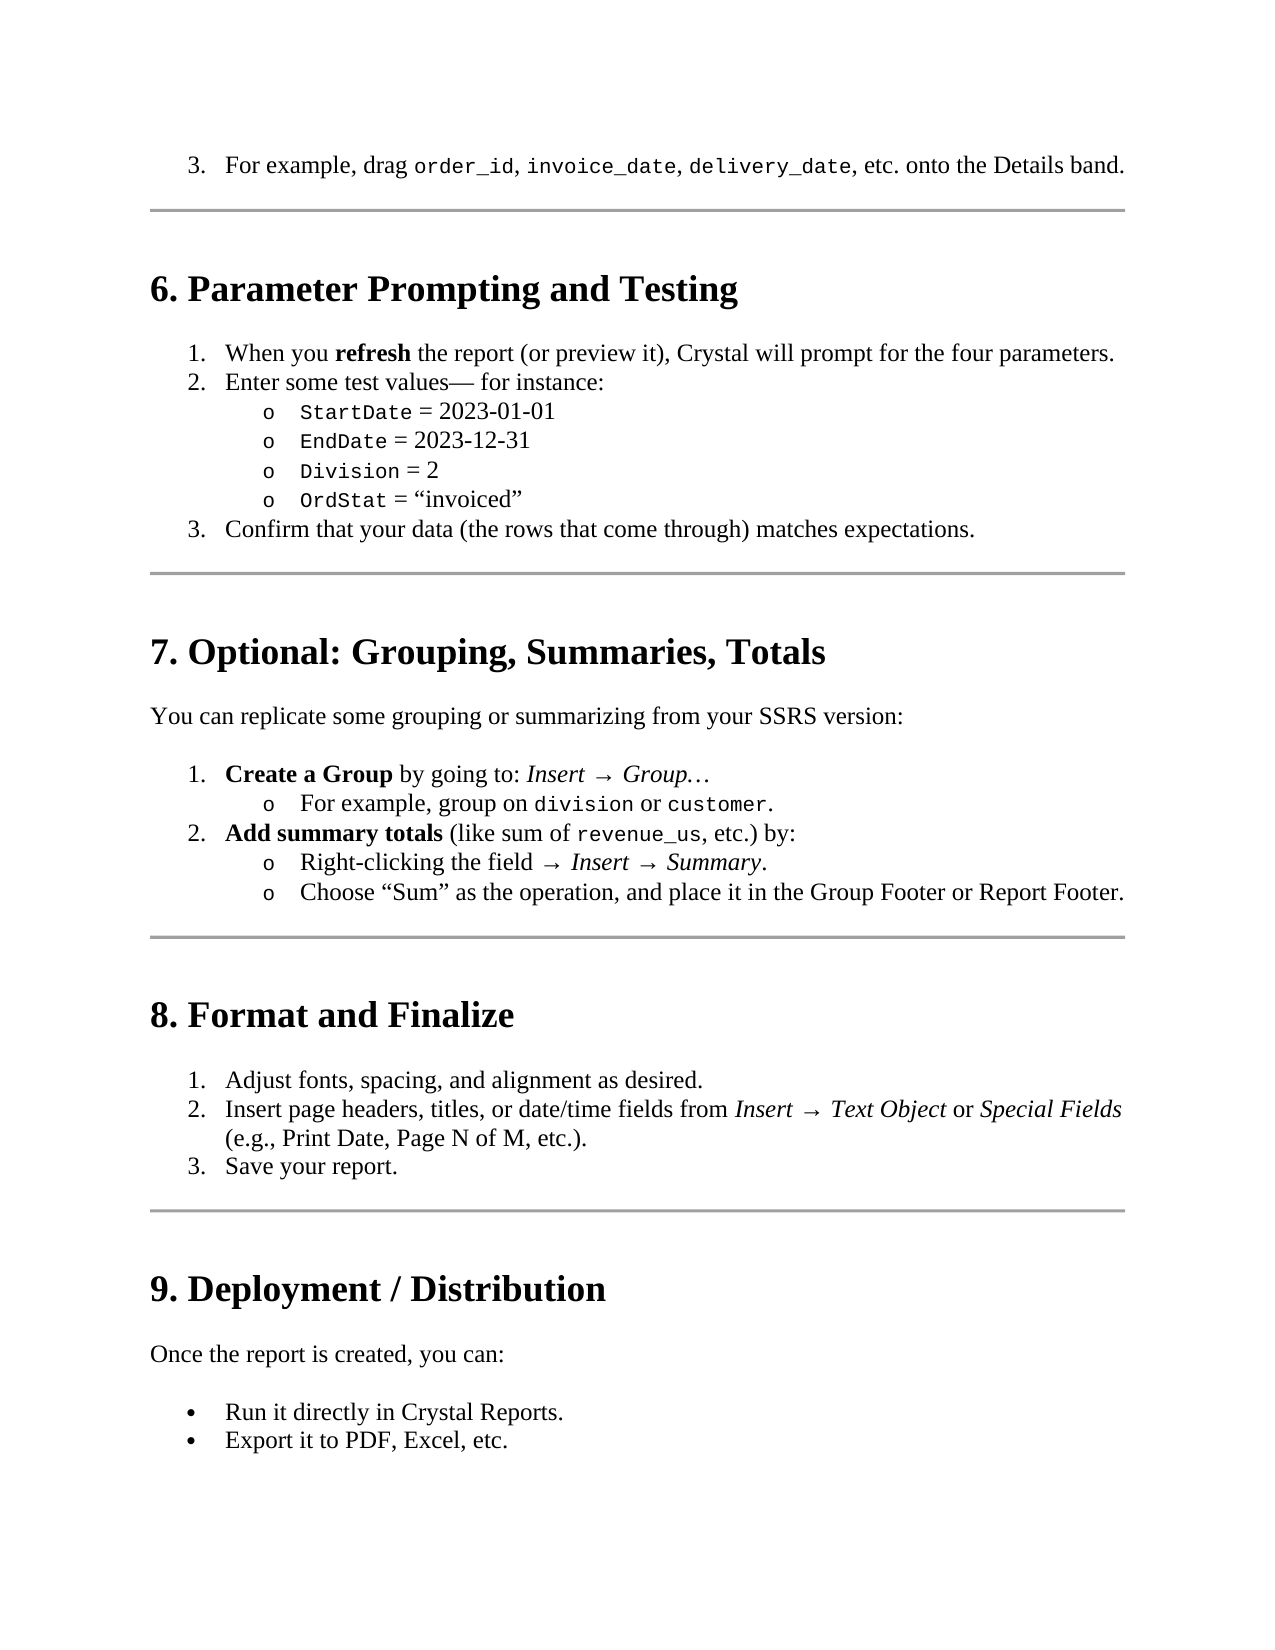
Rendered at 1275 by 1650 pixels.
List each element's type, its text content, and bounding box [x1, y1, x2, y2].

list Create a Group by going to: Insert → Group… [187, 759, 1125, 788]
list For example, group on division or customer. [262, 788, 1125, 818]
list Adjust fonts, spacing, and alignment as desired. [187, 1065, 1125, 1094]
list Save your report. [187, 1151, 1125, 1180]
text You can replicate some grouping or summarizing from your SSRS version: [150, 701, 1125, 730]
text 7. Optional: Grouping, Summaries, Totals [150, 629, 1125, 672]
list Export it to PDF, Excel, etc. [187, 1425, 1125, 1454]
list Choose “Sum” as the operation, and place it in the Group Footer or Report Footer. [262, 877, 1125, 906]
list Insert page headers, titles, or date/time fields from Insert → Text Object or Special Fields (e.g., Print Date, Page N of M, etc.). [187, 1094, 1125, 1151]
list Enter some test values— for instance: [187, 367, 1125, 396]
text 8. Format and Finalize [150, 993, 1125, 1036]
text Once the report is created, you can: [150, 1339, 1125, 1367]
list Confirm that your data (the rows that come through) matches expectations. [187, 514, 1125, 543]
list Run it directly in Crystal Reports. [187, 1397, 1125, 1425]
list StartDate = 2023-01-01 [262, 396, 1125, 425]
text 6. Parameter Prompting and Testing [150, 266, 1125, 309]
list When you refresh the report (or preview it), Crystal will prompt for the four parameters. [187, 338, 1125, 367]
list OrdStat = “invoiced” [262, 484, 1125, 514]
list Right-clicking the field → Insert → Summary. [262, 847, 1125, 877]
list EndDate = 2023-12-31 [262, 425, 1125, 455]
list For example, drag order_id, invoice_date, delivery_date, etc. onto the Details band. [187, 150, 1125, 179]
list Division = 2 [262, 455, 1125, 484]
text 9. Deployment / Distribution [150, 1266, 1125, 1309]
list Add summary totals (like sum of revenue_us, etc.) by: [187, 818, 1125, 847]
